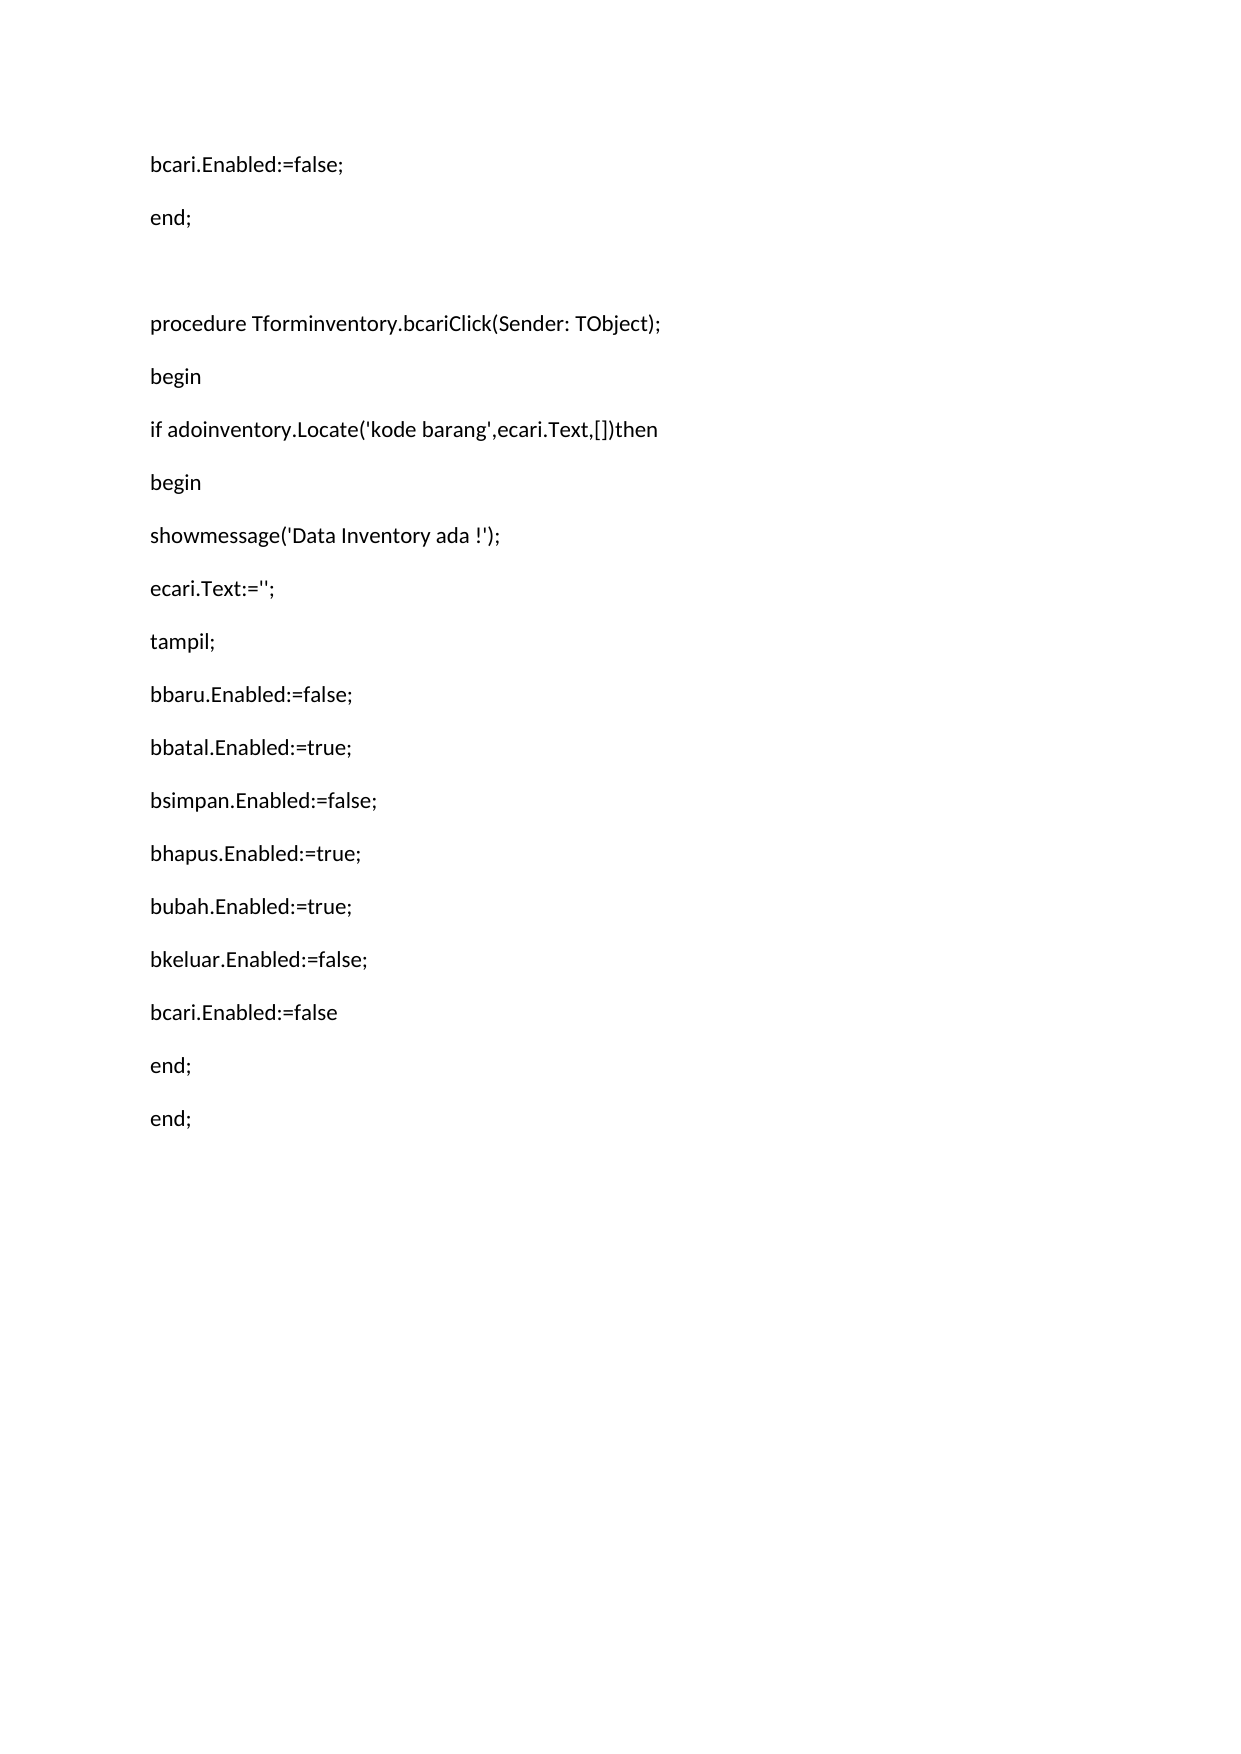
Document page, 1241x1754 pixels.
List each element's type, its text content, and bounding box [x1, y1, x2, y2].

text begin [150, 468, 1090, 496]
text bhapus.Enabled:=true; [150, 839, 1090, 867]
text bbatal.Enabled:=true; [150, 733, 1090, 761]
text if adoinventory.Locate('kode barang',ecari.Text,[])then [150, 415, 1090, 443]
text procedure Tforminventory.bcariClick(Sender: TObject); [150, 309, 1090, 337]
text bubah.Enabled:=true; [150, 892, 1090, 920]
text end; [150, 1051, 1090, 1079]
text bcari.Enabled:=false; [150, 150, 1090, 178]
text bsimpan.Enabled:=false; [150, 786, 1090, 814]
text end; [150, 203, 1090, 231]
text begin [150, 362, 1090, 390]
text tampil; [150, 627, 1090, 655]
text bbaru.Enabled:=false; [150, 680, 1090, 708]
text showmessage('Data Inventory ada !'); [150, 521, 1090, 549]
text ecari.Text:=''; [150, 574, 1090, 602]
text bcari.Enabled:=false [150, 998, 1090, 1026]
text end; [150, 1104, 1090, 1132]
text bkeluar.Enabled:=false; [150, 945, 1090, 973]
